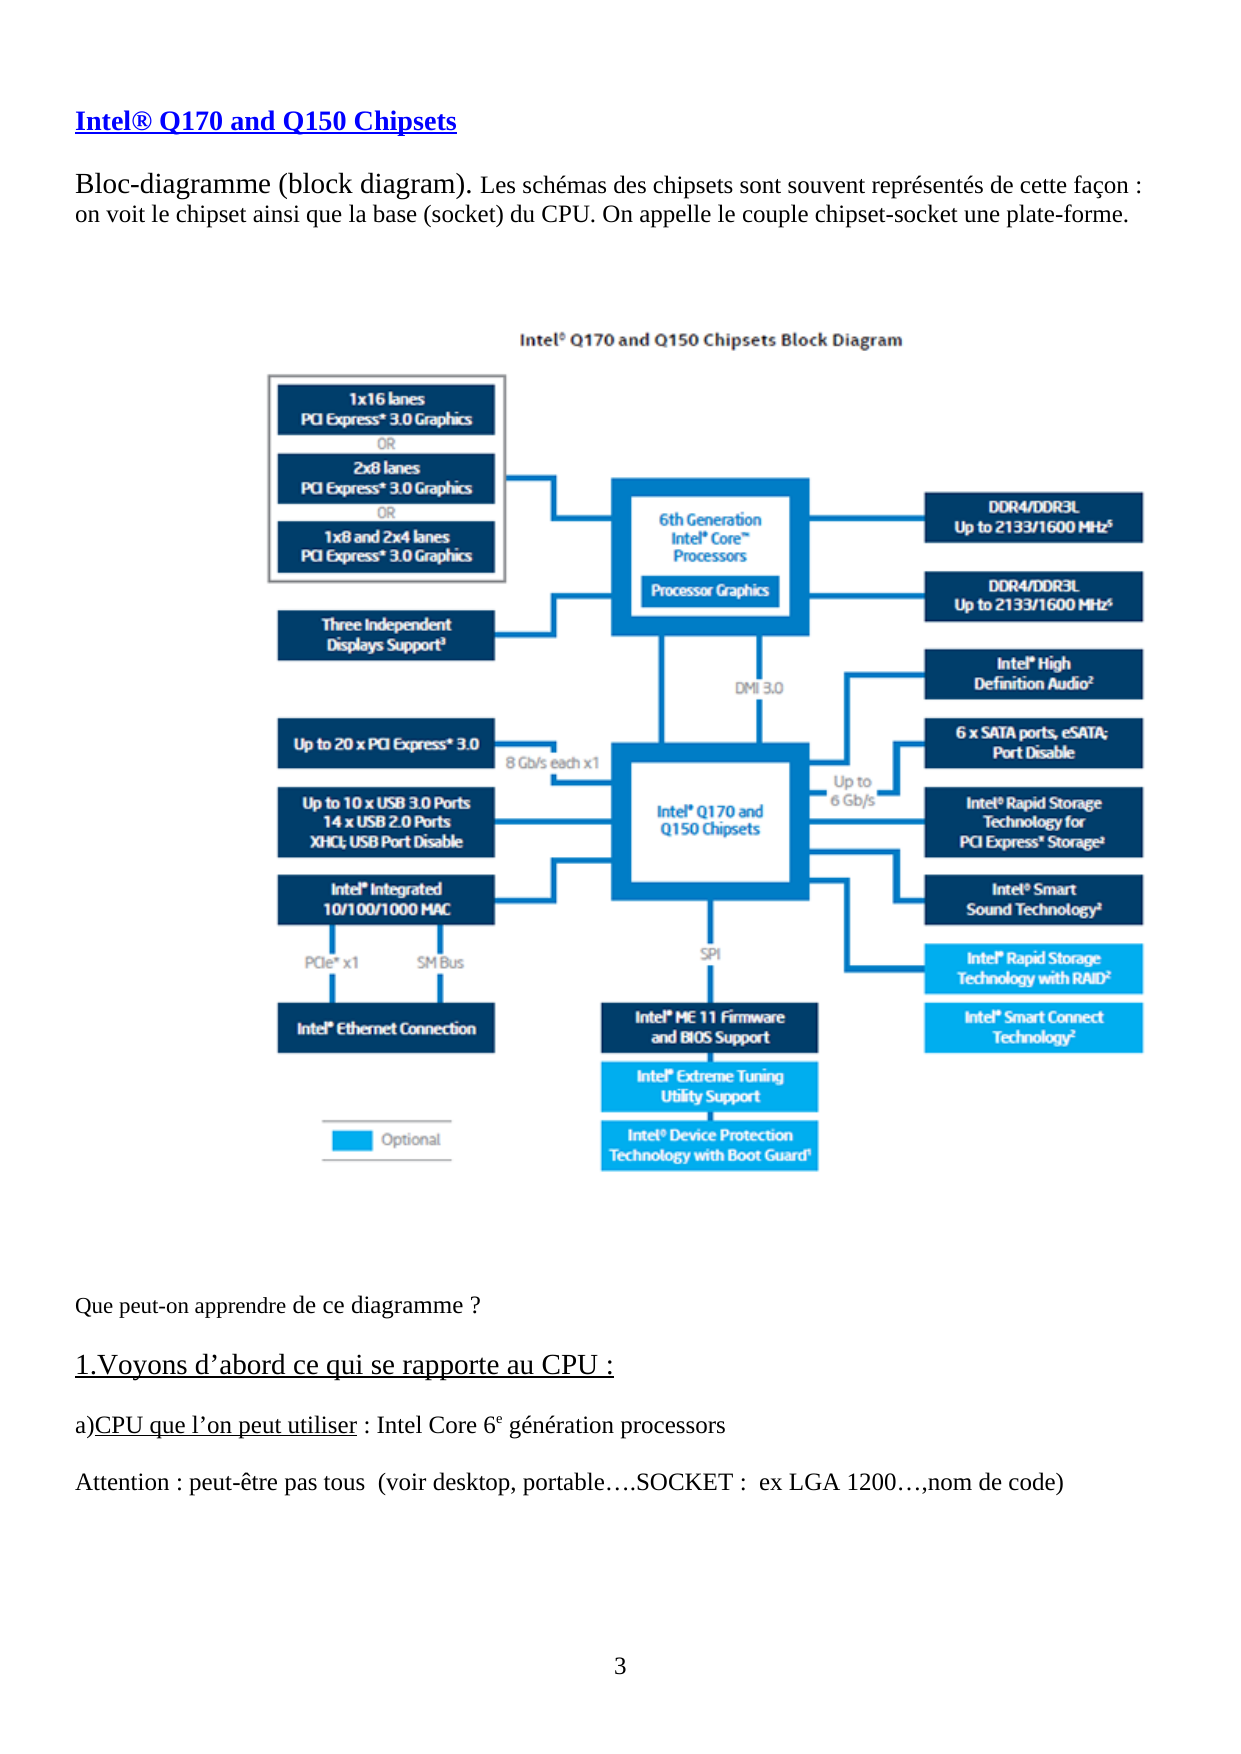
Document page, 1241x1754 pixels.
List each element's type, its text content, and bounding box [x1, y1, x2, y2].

text 1.Voyons d’abord ce qui se rapporte au CPU : [75, 1347, 1165, 1381]
text Bloc-diagramme (block diagram). Les schémas des chipsets sont souvent représentés de cette façon : on voit le chipset ainsi que la base (socket) du CPU. On appelle le couple chipset-socket une plate-forme. [75, 166, 1165, 228]
text Que peut-on apprendre de ce diagramme ? [75, 1290, 1165, 1319]
text Intel® Q170 and Q150 Chipsets [75, 104, 1165, 137]
text Attention : peut-être pas tous (voir desktop, portable….SOCKET : ex LGA 1200…,nom de code) [75, 1467, 1165, 1496]
picture [75, 290, 1241, 1233]
text a)CPU que l’on peut utiliser : Intel Core 6e génération processors [75, 1410, 1165, 1438]
